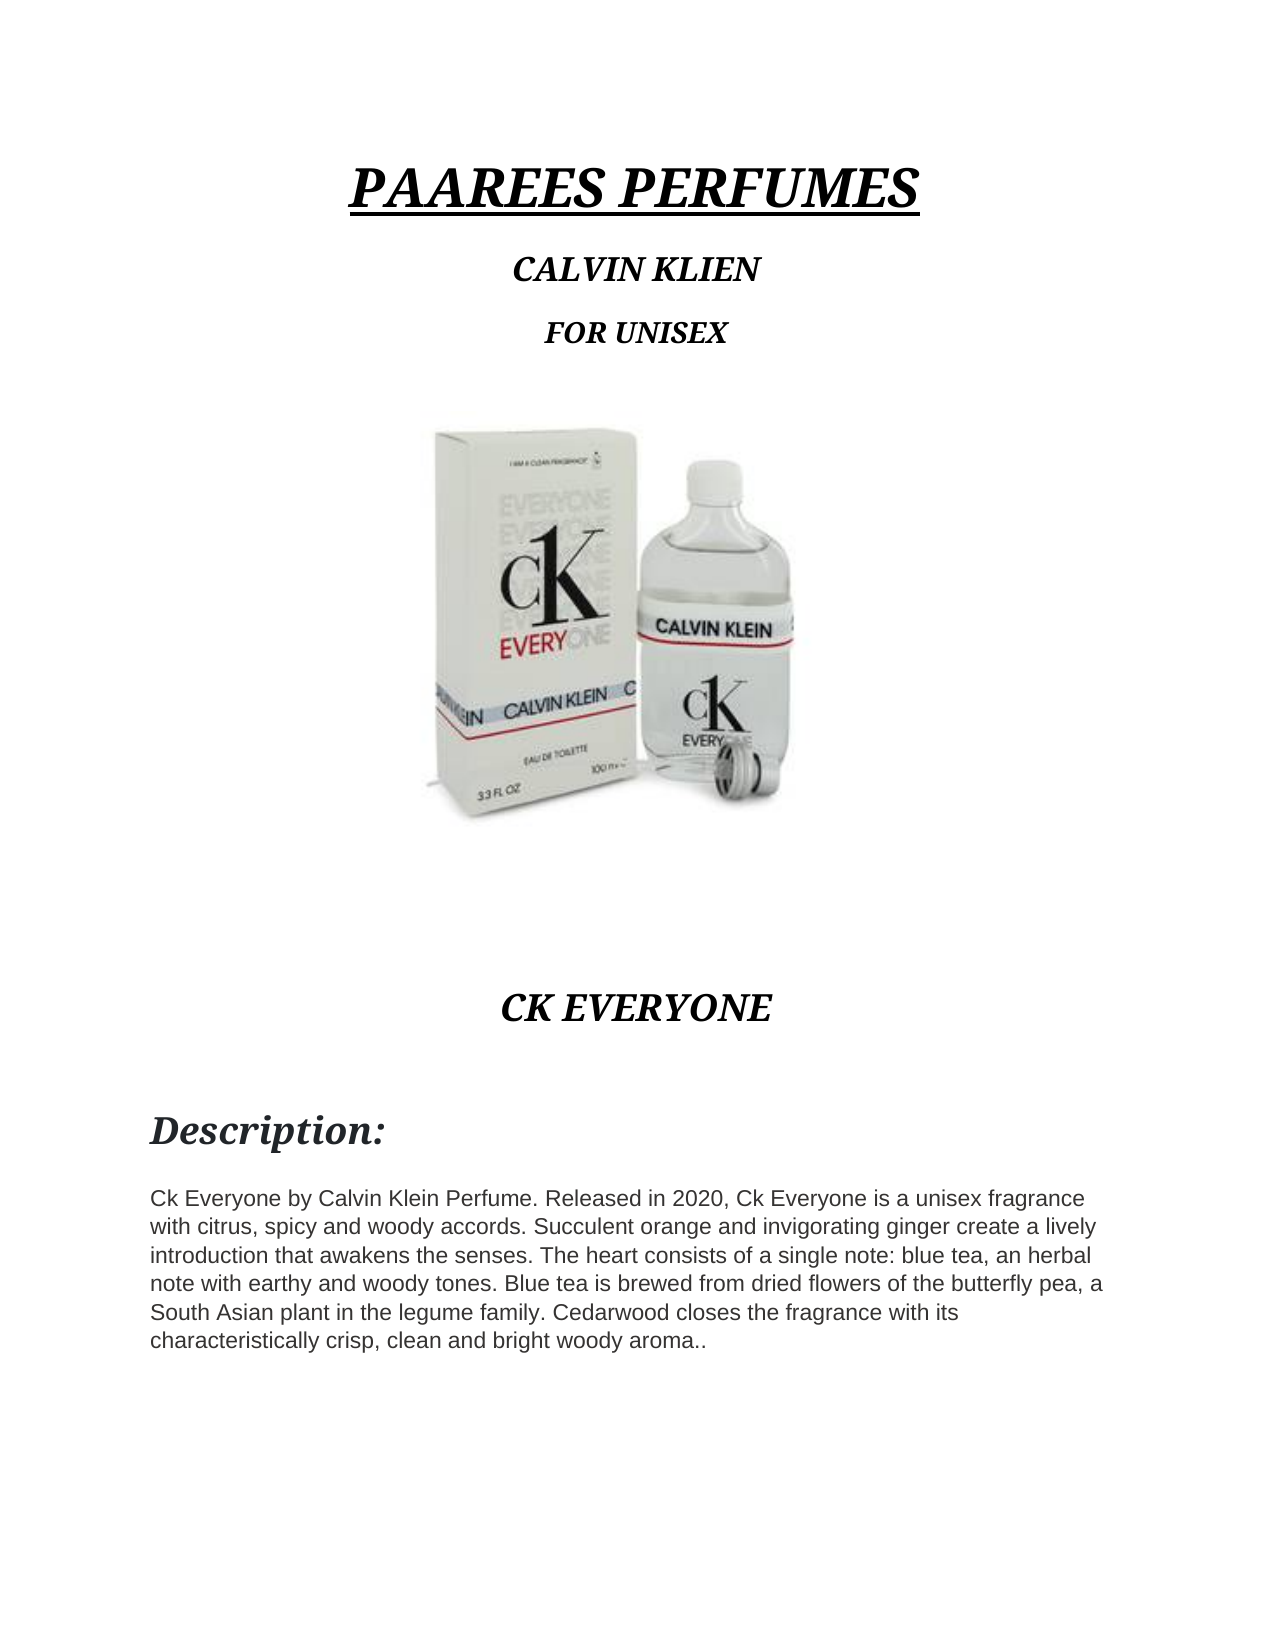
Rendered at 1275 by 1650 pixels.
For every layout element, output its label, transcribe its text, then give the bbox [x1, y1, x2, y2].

subtitle Description: [150, 1053, 1125, 1156]
text CALVIN KLIEN [150, 246, 1125, 292]
text PAAREES PERFUMES [150, 150, 1125, 224]
text Ck Everyone by Calvin Klein Perfume. Released in 2020, Ck Everyone is a unisex fragrance with citrus, spicy and woody accords. Succulent orange and invigorating ginger create a lively introduction that awakens the senses. The heart consists of a single note: blue tea, an herbal note with earthy and woody tones. Blue tea is brewed from dried flowers of the butterfly pea, a South Asian plant in the legume family. Cedarwood closes the fragrance with its characteristically crisp, clean and bright woody aroma.. [150, 1185, 1125, 1353]
text FOR UNISEX [150, 312, 1125, 352]
picture [394, 411, 827, 844]
text CK EVERYONE [150, 932, 1125, 1033]
